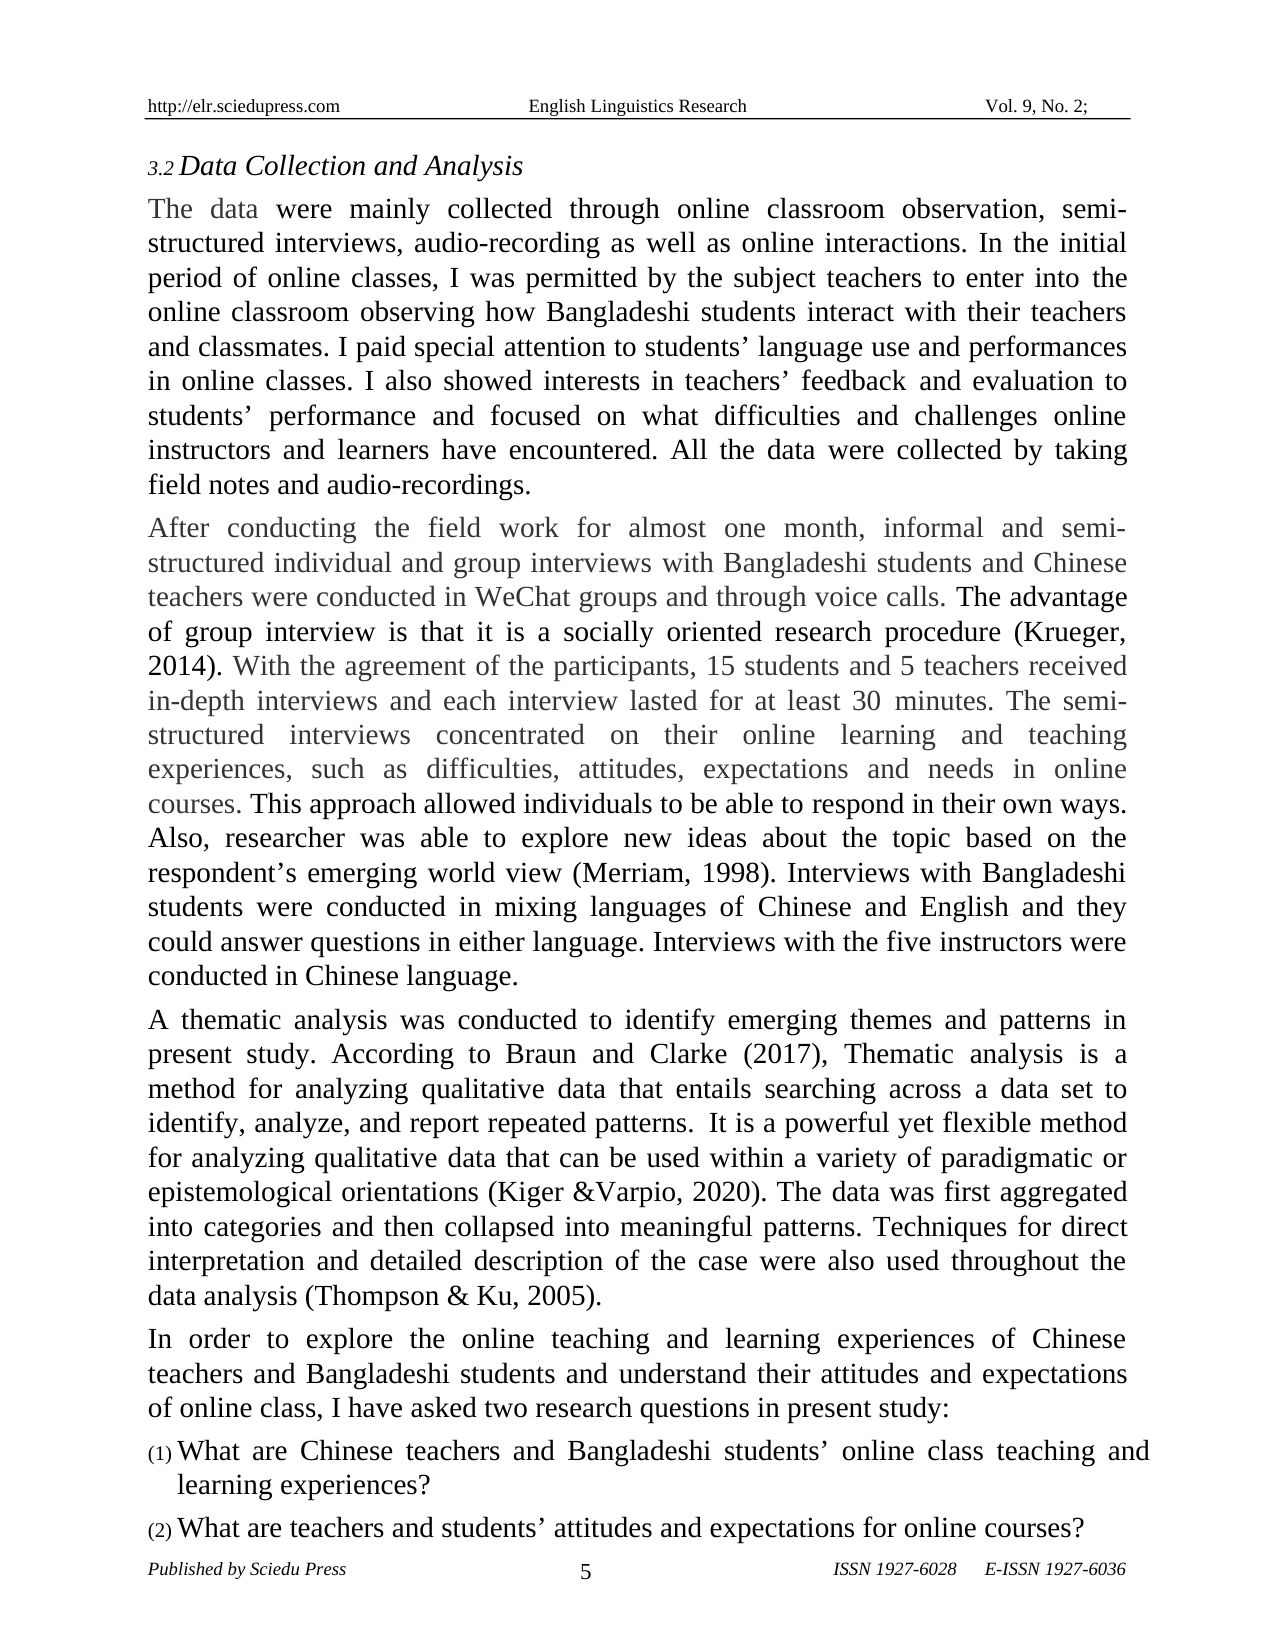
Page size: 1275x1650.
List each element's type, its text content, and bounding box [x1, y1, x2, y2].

text In order to explore the online teaching and learning experiences of Chinese teachers and Bangladeshi students and understand their attitudes and expectations of online class, I have asked two research questions in present study: [148, 1321, 1128, 1424]
list Data Collection and Analysis [148, 148, 1150, 182]
text The data were mainly collected through online classroom observation, semi-structured interviews, audio-recording as well as online interactions. In the initial period of online classes, I was permitted by the subject teachers to enter into the online classroom observing how Bangladeshi students interact with their teachers and classmates. I paid special attention to students’ language use and performances in online classes. I also showed interests in teachers’ feedback and evaluation to students’ performance and focused on what difficulties and challenges online instructors and learners have encountered. All the data were collected by taking field notes and audio-recordings. [148, 191, 1128, 500]
text A thematic analysis was conducted to identify emerging themes and patterns in present study. According to Braun and Clarke (2017), Thematic analysis is a method for analyzing qualitative data that entails searching across a data set to identify, analyze, and report repeated patterns. It is a powerful yet flexible method for analyzing qualitative data that can be used within a variety of paradigmatic or epistemological orientations (Kiger &Varpio, 2020). The data was first aggregated into categories and then collapsed into meaningful patterns. Techniques for direct interpretation and detailed description of the case were also used throughout the data analysis (Thompson & Ku, 2005). [148, 1002, 1128, 1311]
list What are Chinese teachers and Bangladeshi students’ online class teaching and learning experiences? [148, 1433, 1150, 1500]
list What are teachers and students’ attitudes and expectations for online courses? [148, 1510, 1150, 1543]
text After conducting the field work for almost one month, informal and semi-structured individual and group interviews with Bangladeshi students and Chinese teachers were conducted in WeChat groups and through voice calls. The advantage of group interview is that it is a socially oriented research procedure (Krueger, 2014). With the agreement of the participants, 15 students and 5 teachers received in-depth interviews and each interview lasted for at least 30 minutes. The semi-structured interviews concentrated on their online learning and teaching experiences, such as difficulties, attitudes, expectations and needs in online courses. This approach allowed individuals to be able to respond in their own ways. Also, researcher was able to explore new ideas about the topic based on the respondent’s emerging world view (Merriam, 1998). Interviews with Bangladeshi students were conducted in mixing languages of Chinese and English and they could answer questions in either language. Interviews with the five instructors were conducted in Chinese language. [148, 510, 1128, 992]
